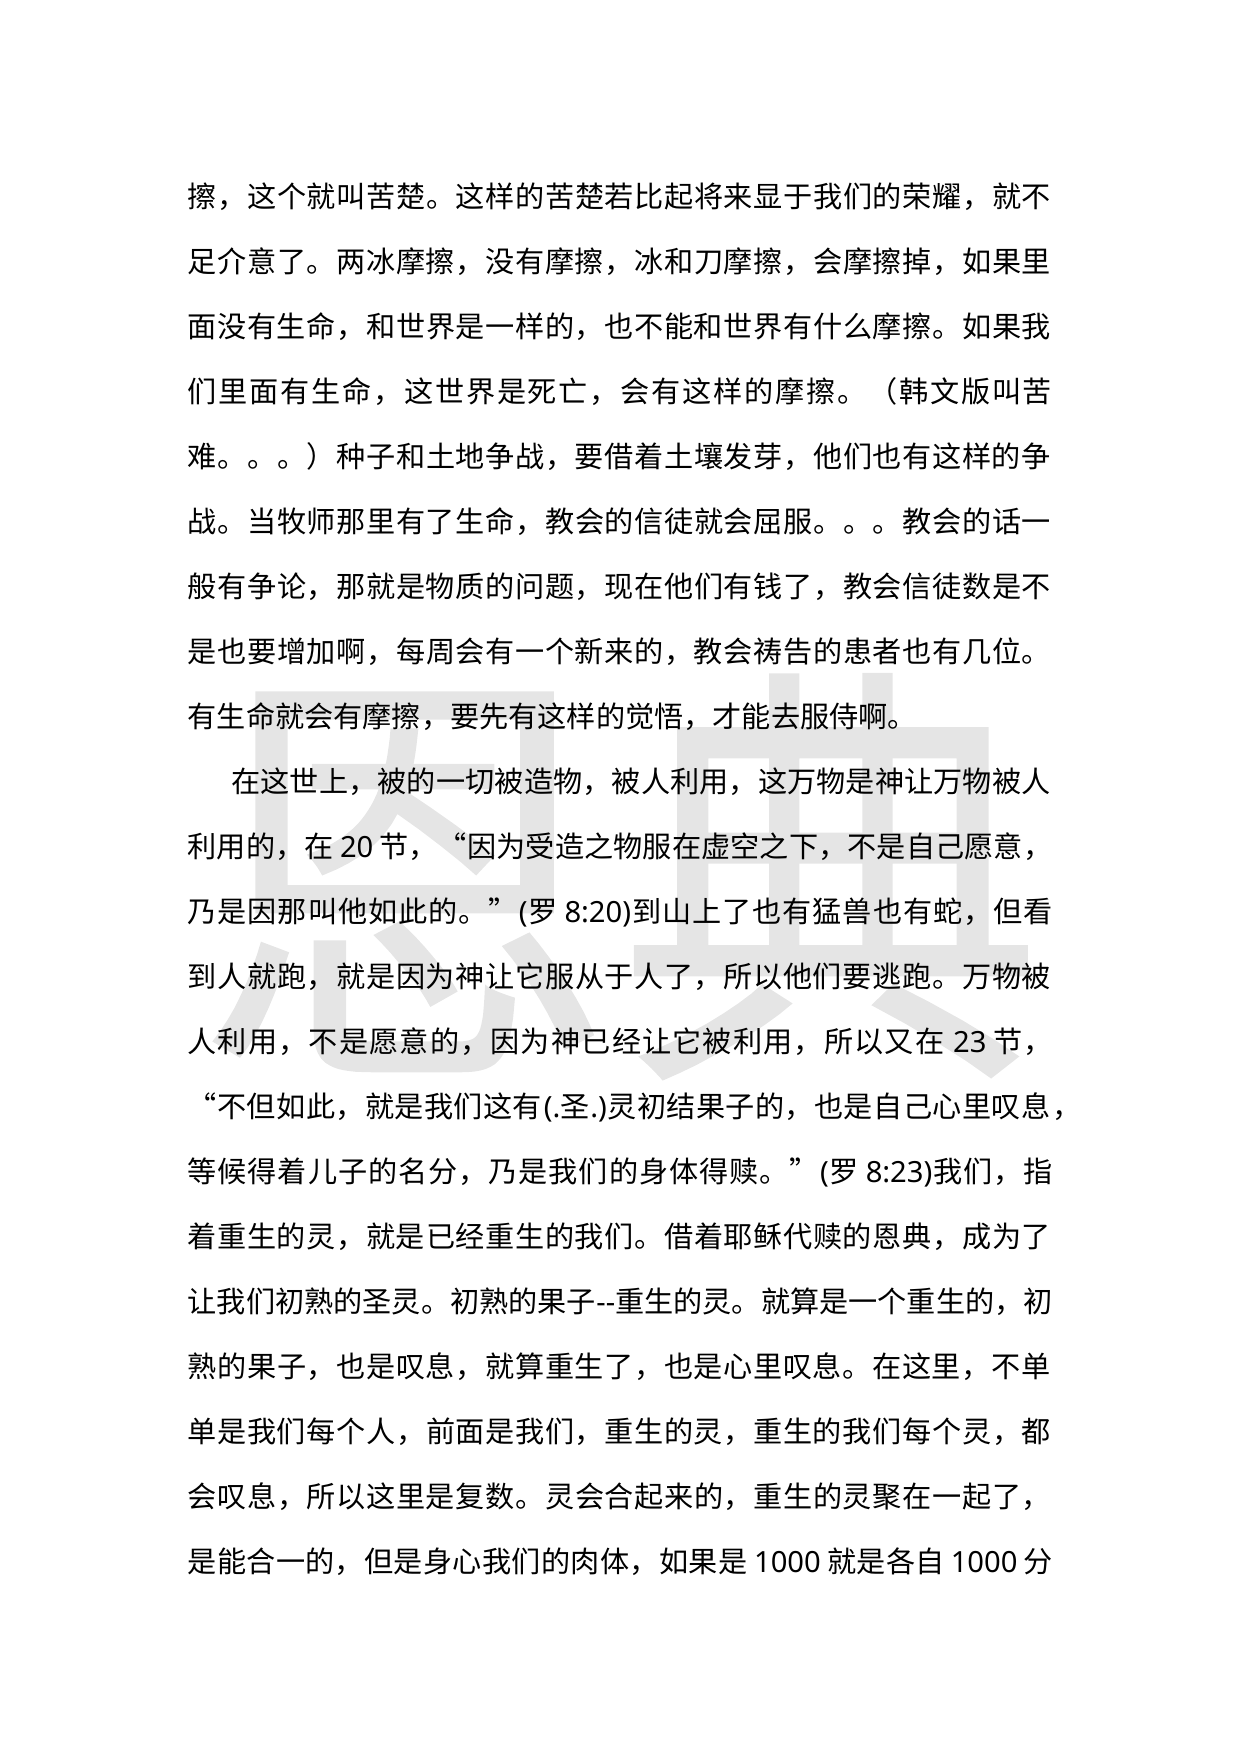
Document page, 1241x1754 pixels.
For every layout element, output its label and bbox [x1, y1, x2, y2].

list [187, 162, 1053, 1592]
